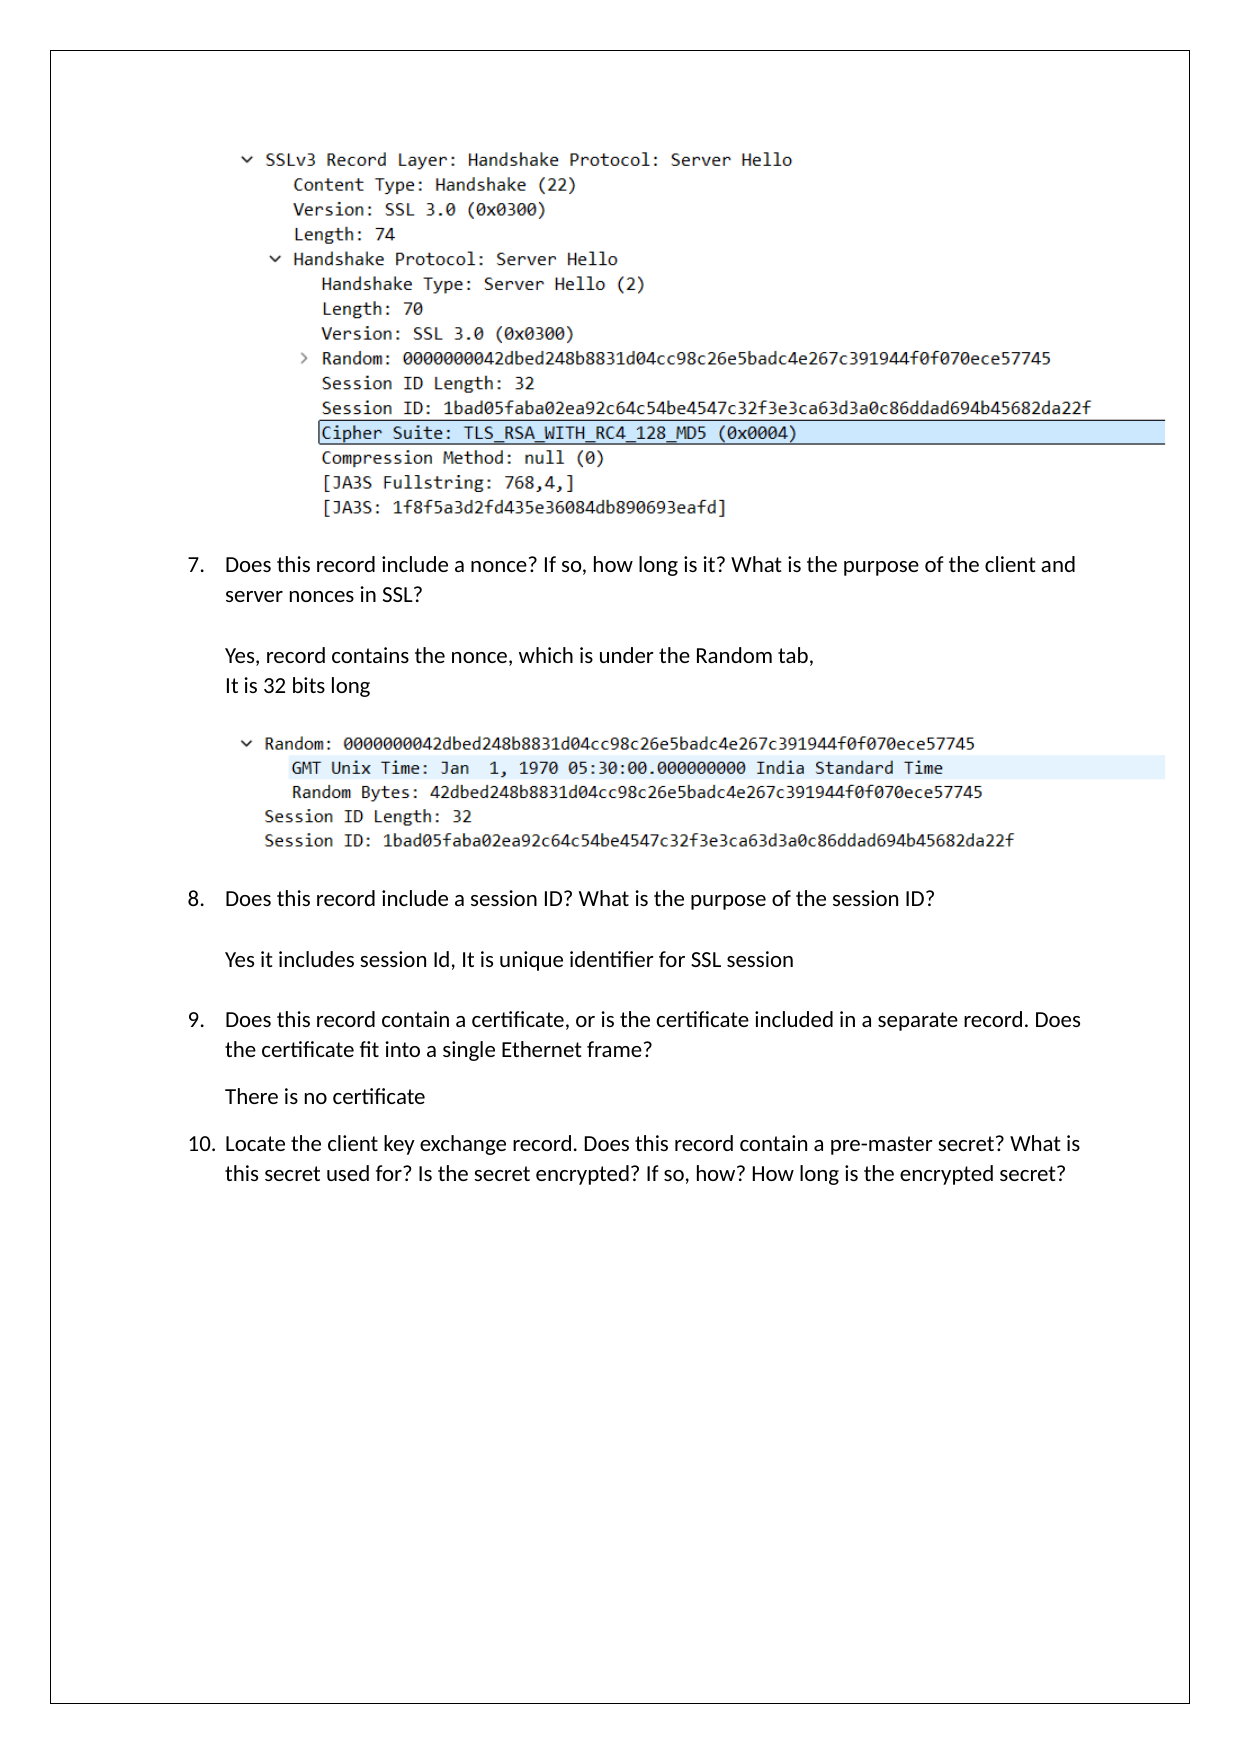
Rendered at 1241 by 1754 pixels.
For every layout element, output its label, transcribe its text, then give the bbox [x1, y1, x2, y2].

list It is 32 bits long [225, 671, 1090, 699]
picture [225, 731, 1166, 852]
text There is no certificate [225, 1082, 1090, 1110]
list Does this record contain a certificate, or is the certificate included in a separate record. Does the certificate fit into a single Ethernet frame? [187, 1005, 1090, 1063]
picture [225, 150, 1166, 518]
list Yes, record contains the nonce, which is under the Random tab, [225, 641, 1090, 669]
list Does this record include a nonce? If so, how long is it? What is the purpose of the client and server nonces in SSL? [187, 550, 1090, 608]
list Locate the client key exchange record. Does this record contain a pre-master secret? What is this secret used for? Is the secret encrypted? If so, how? How long is the encrypted secret? [187, 1129, 1090, 1187]
list Yes it includes session Id, It is unique identifier for SSL session [225, 914, 1090, 973]
list Does this record include a session ID? What is the purpose of the session ID? [187, 884, 1090, 912]
